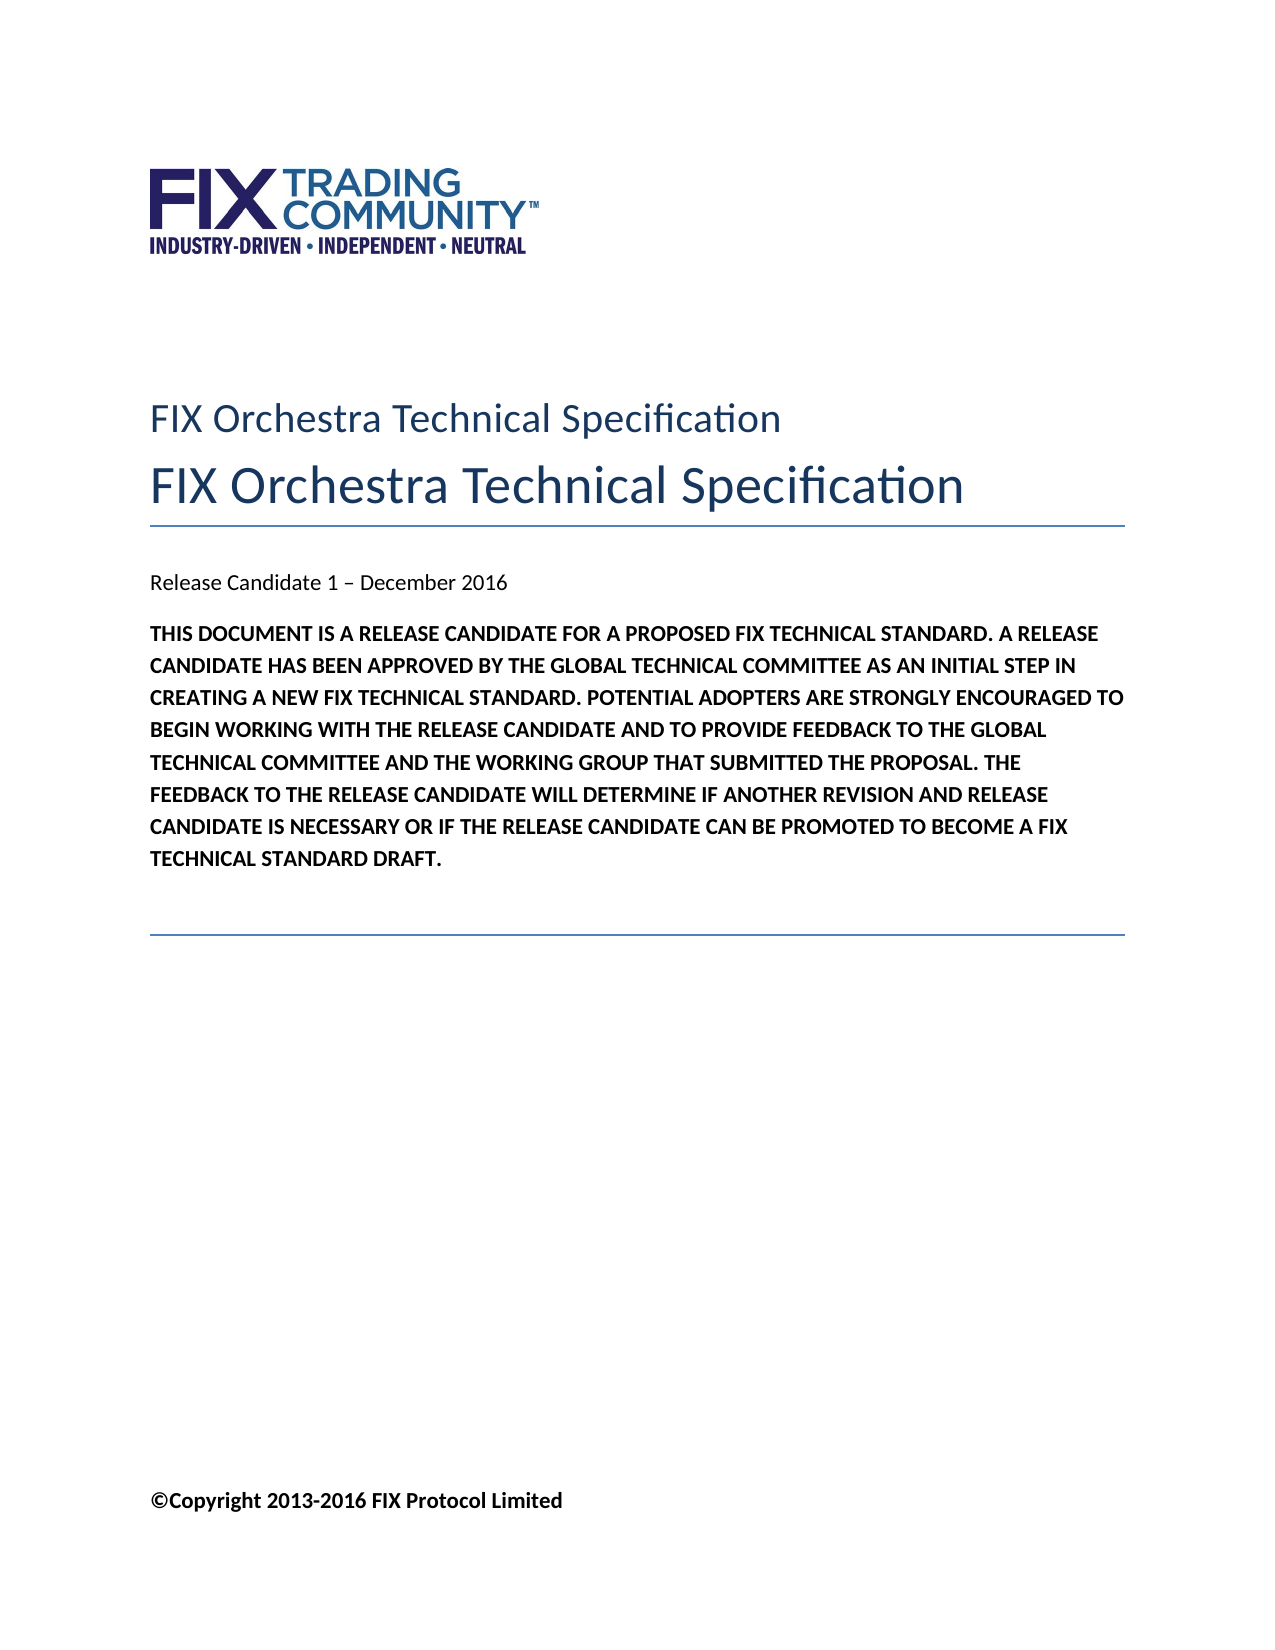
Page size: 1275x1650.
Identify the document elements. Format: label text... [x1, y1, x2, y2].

title Technical Specification [150, 450, 1125, 525]
title FIX Orchestra [150, 392, 1125, 443]
picture [150, 168, 539, 254]
text Release Candidate 1 – December 2016 [150, 568, 1125, 596]
text THIS DOCUMENT IS A RELEASE CANDIDATE FOR A PROPOSED FIX TECHNICAL STANDARD. A RELEASE CANDIDATE HAS BEEN APPROVED BY THE GLOBAL TECHNICAL COMMITTEE AS AN INITIAL STEP IN CREATING A NEW FIX TECHNICAL STANDARD. POTENTIAL ADOPTERS ARE STRONGLY ENCOURAGED TO BEGIN WORKING WITH THE RELEASE CANDIDATE AND TO PROVIDE FEEDBACK TO THE GLOBAL TECHNICAL COMMITTEE AND THE WORKING GROUP THAT SUBMITTED THE PROPOSAL. THE FEEDBACK TO THE RELEASE CANDIDATE WILL DETERMINE IF ANOTHER REVISION AND RELEASE CANDIDATE IS NECESSARY OR IF THE RELEASE CANDIDATE CAN BE PROMOTED TO BECOME A FIX TECHNICAL STANDARD DRAFT. [150, 619, 1125, 872]
